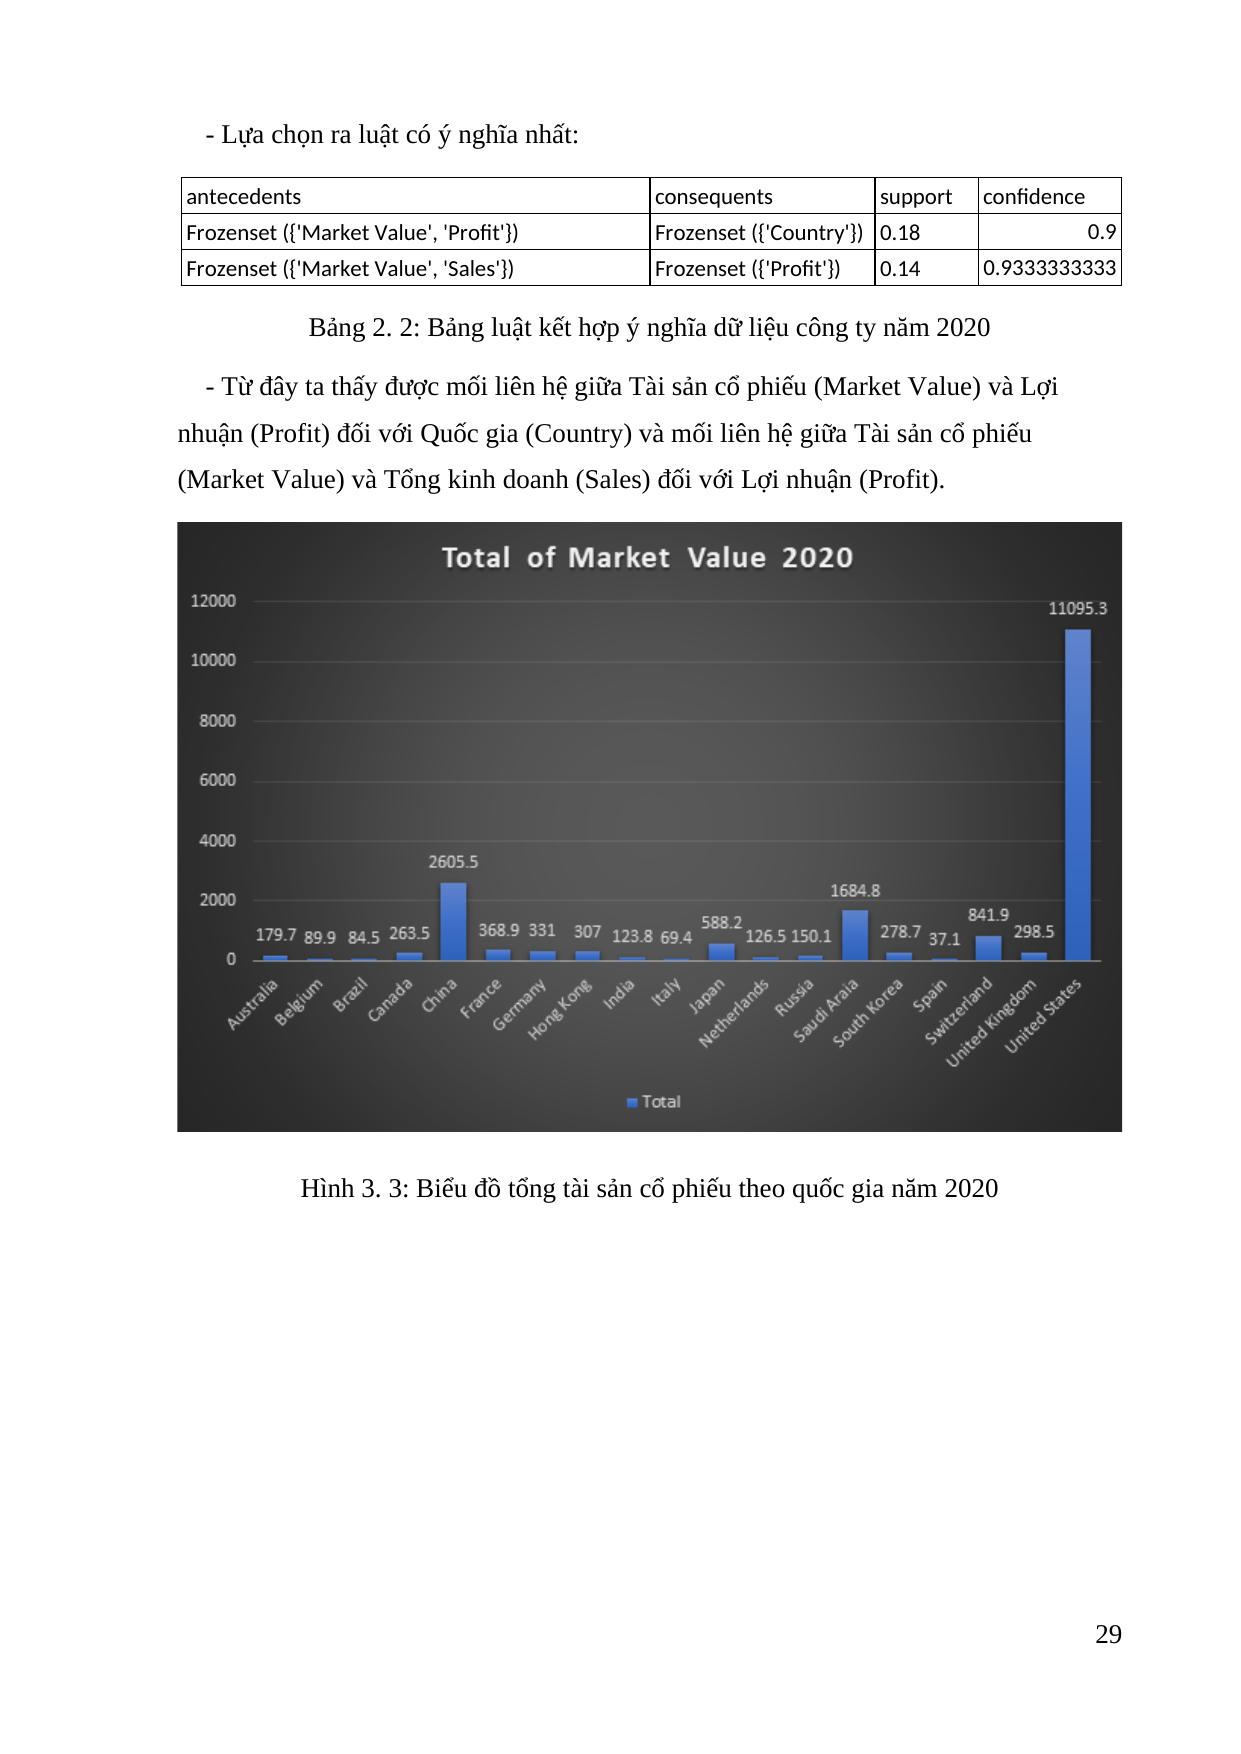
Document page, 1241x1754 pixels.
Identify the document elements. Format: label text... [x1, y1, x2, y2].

table_header antecedents [182, 178, 649, 213]
text Hình 3. 3: Biểu đồ tổng tài sản cổ phiếu theo quốc gia năm 2020 [177, 1172, 1122, 1203]
table_header support [876, 178, 978, 213]
table_cell 0.9 [979, 214, 1121, 249]
text - Lựa chọn ra luật có ý nghĩa nhất: [177, 118, 1122, 149]
table_cell Frozenset ({'Market Value', 'Profit'}) [182, 214, 649, 249]
table_cell Frozenset ({'Country'}) [651, 214, 874, 249]
table_cell 0.9333333333 [979, 250, 1121, 285]
table_cell 0.18 [876, 214, 978, 249]
text - Từ đây ta thấy được mối liên hệ giữa Tài sản cổ phiếu (Market Value) và Lợi nhuận (Profit) đối với Quốc gia (Country) và mối liên hệ giữa Tài sản cổ phiếu (Market Value) và Tổng kinh doanh (Sales) đối với Lợi nhuận (Profit). [177, 370, 1122, 494]
table_header confidence [979, 178, 1121, 213]
table_header consequents [651, 178, 874, 213]
table_cell Frozenset ({'Market Value', 'Sales'}) [182, 250, 649, 285]
text Bảng 2. 2: Bảng luật kết hợp ý nghĩa dữ liệu công ty năm 2020 [177, 311, 1122, 342]
table_cell 0.14 [876, 250, 978, 285]
picture [177, 522, 1123, 1132]
table_cell Frozenset ({'Profit'}) [651, 250, 874, 285]
